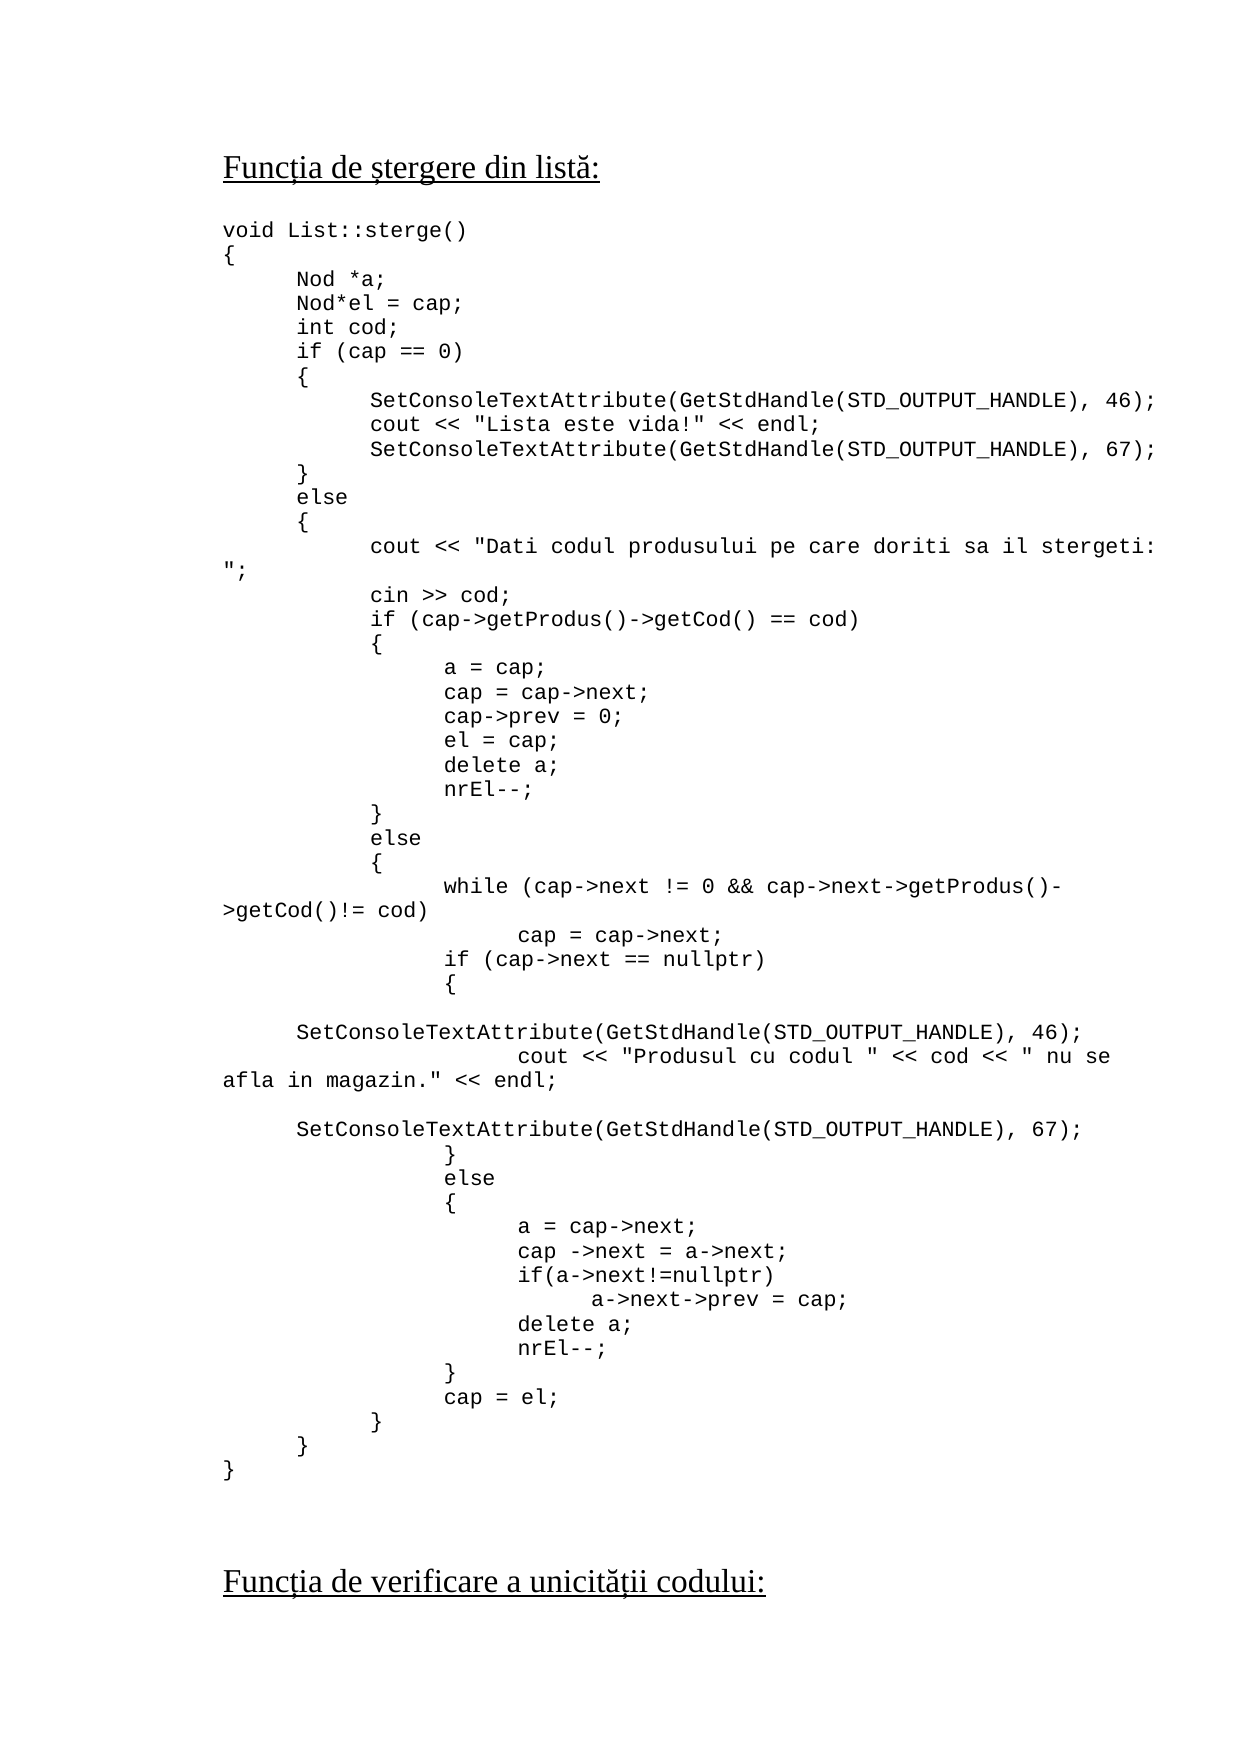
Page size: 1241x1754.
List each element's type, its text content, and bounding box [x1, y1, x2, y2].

text Funcția de ștergere din listă: [148, 148, 1093, 186]
text Funcția de verificare a unicității codului: [148, 1562, 1093, 1600]
